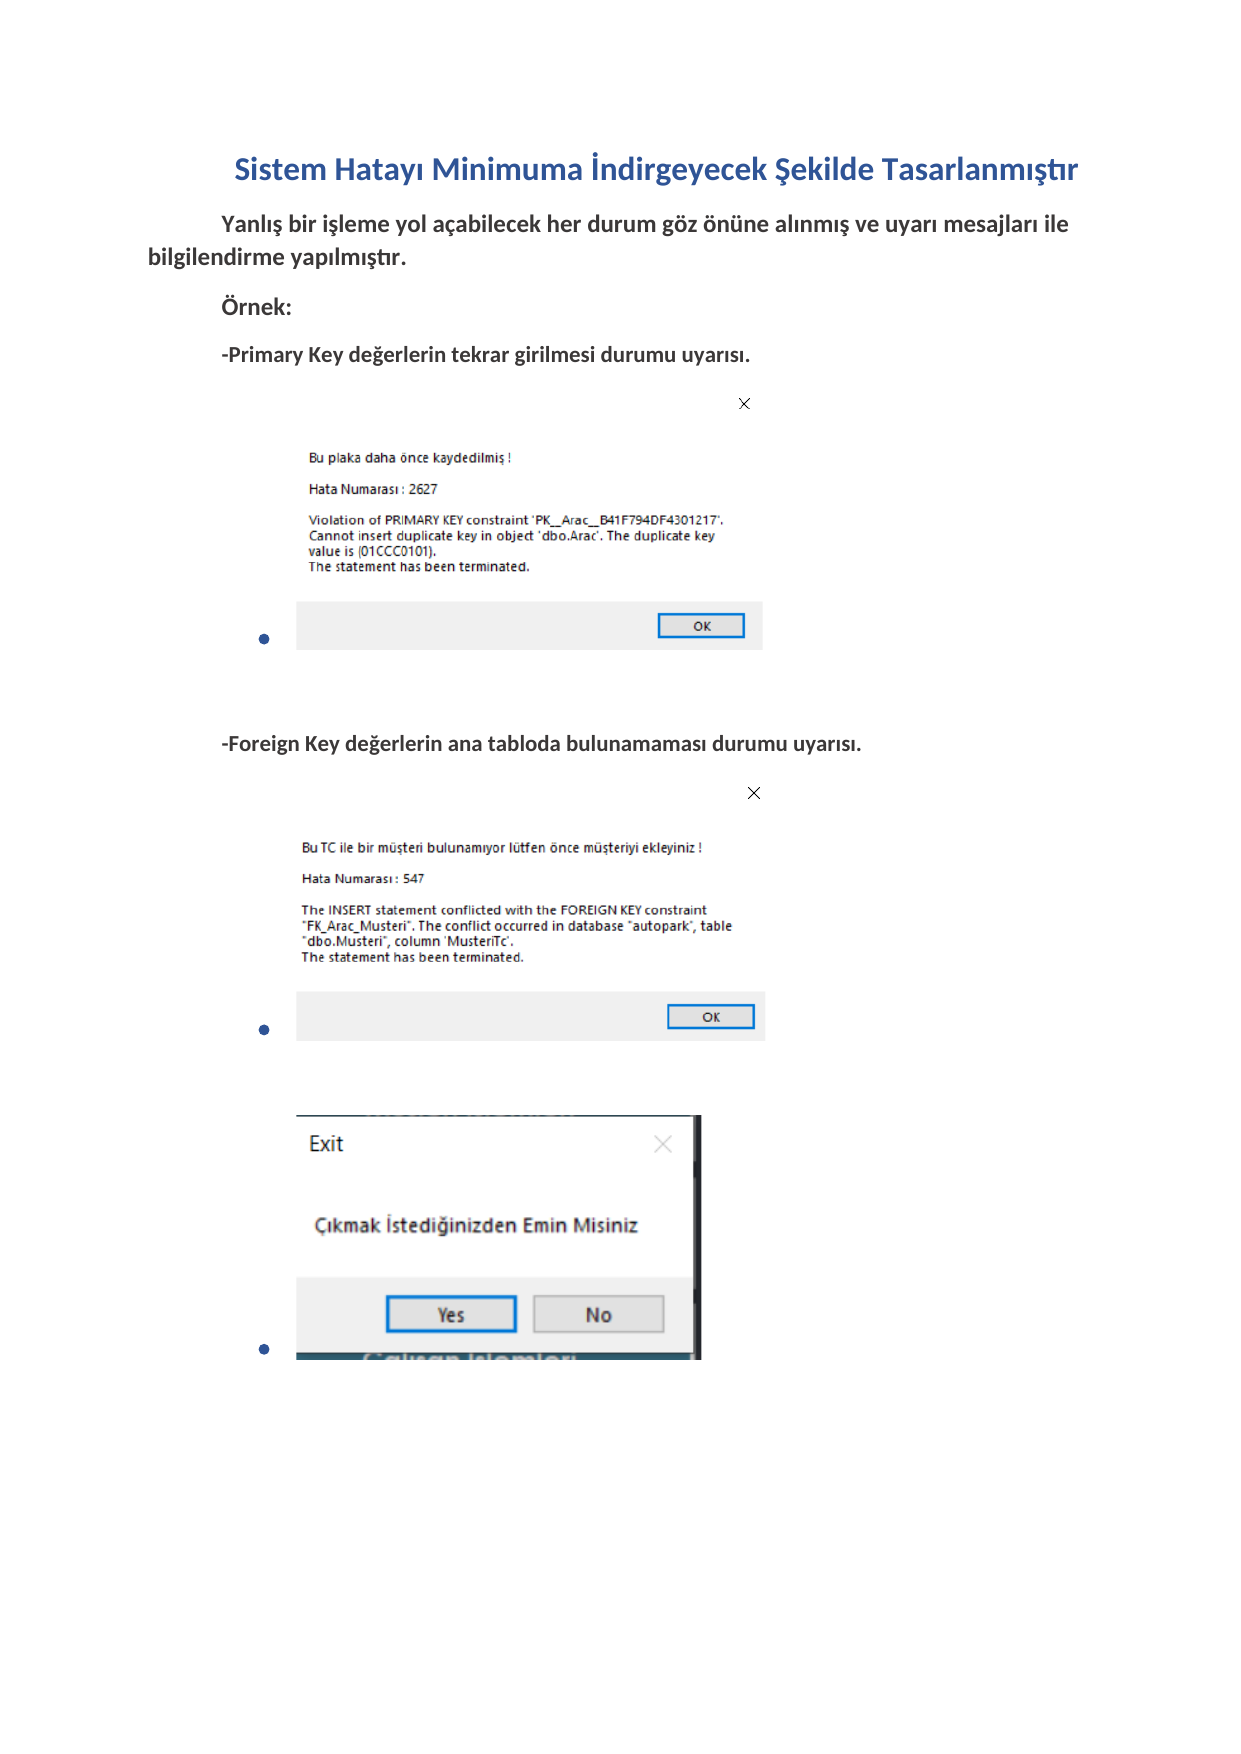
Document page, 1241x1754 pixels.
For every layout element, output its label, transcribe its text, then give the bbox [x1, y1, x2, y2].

text Yanlış bir işleme yol açabilecek her durum göz önüne alınmış ve uyarı mesajları ile bilgilendirme yapılmıştır. [148, 208, 1093, 272]
picture [296, 387, 763, 650]
text Sistem Hatayı Minimuma İndirgeyecek Şekilde Tasarlanmıştır [148, 148, 1093, 188]
text -Primary Key değerlerin tekrar girilmesi durumu uyarısı. [148, 340, 1093, 368]
text -Foreign Key değerlerin ana tabloda bulunamaması durumu uyarısı. [148, 729, 1093, 758]
picture [296, 776, 766, 1041]
text Örnek: [148, 291, 1093, 321]
picture [296, 1115, 702, 1360]
